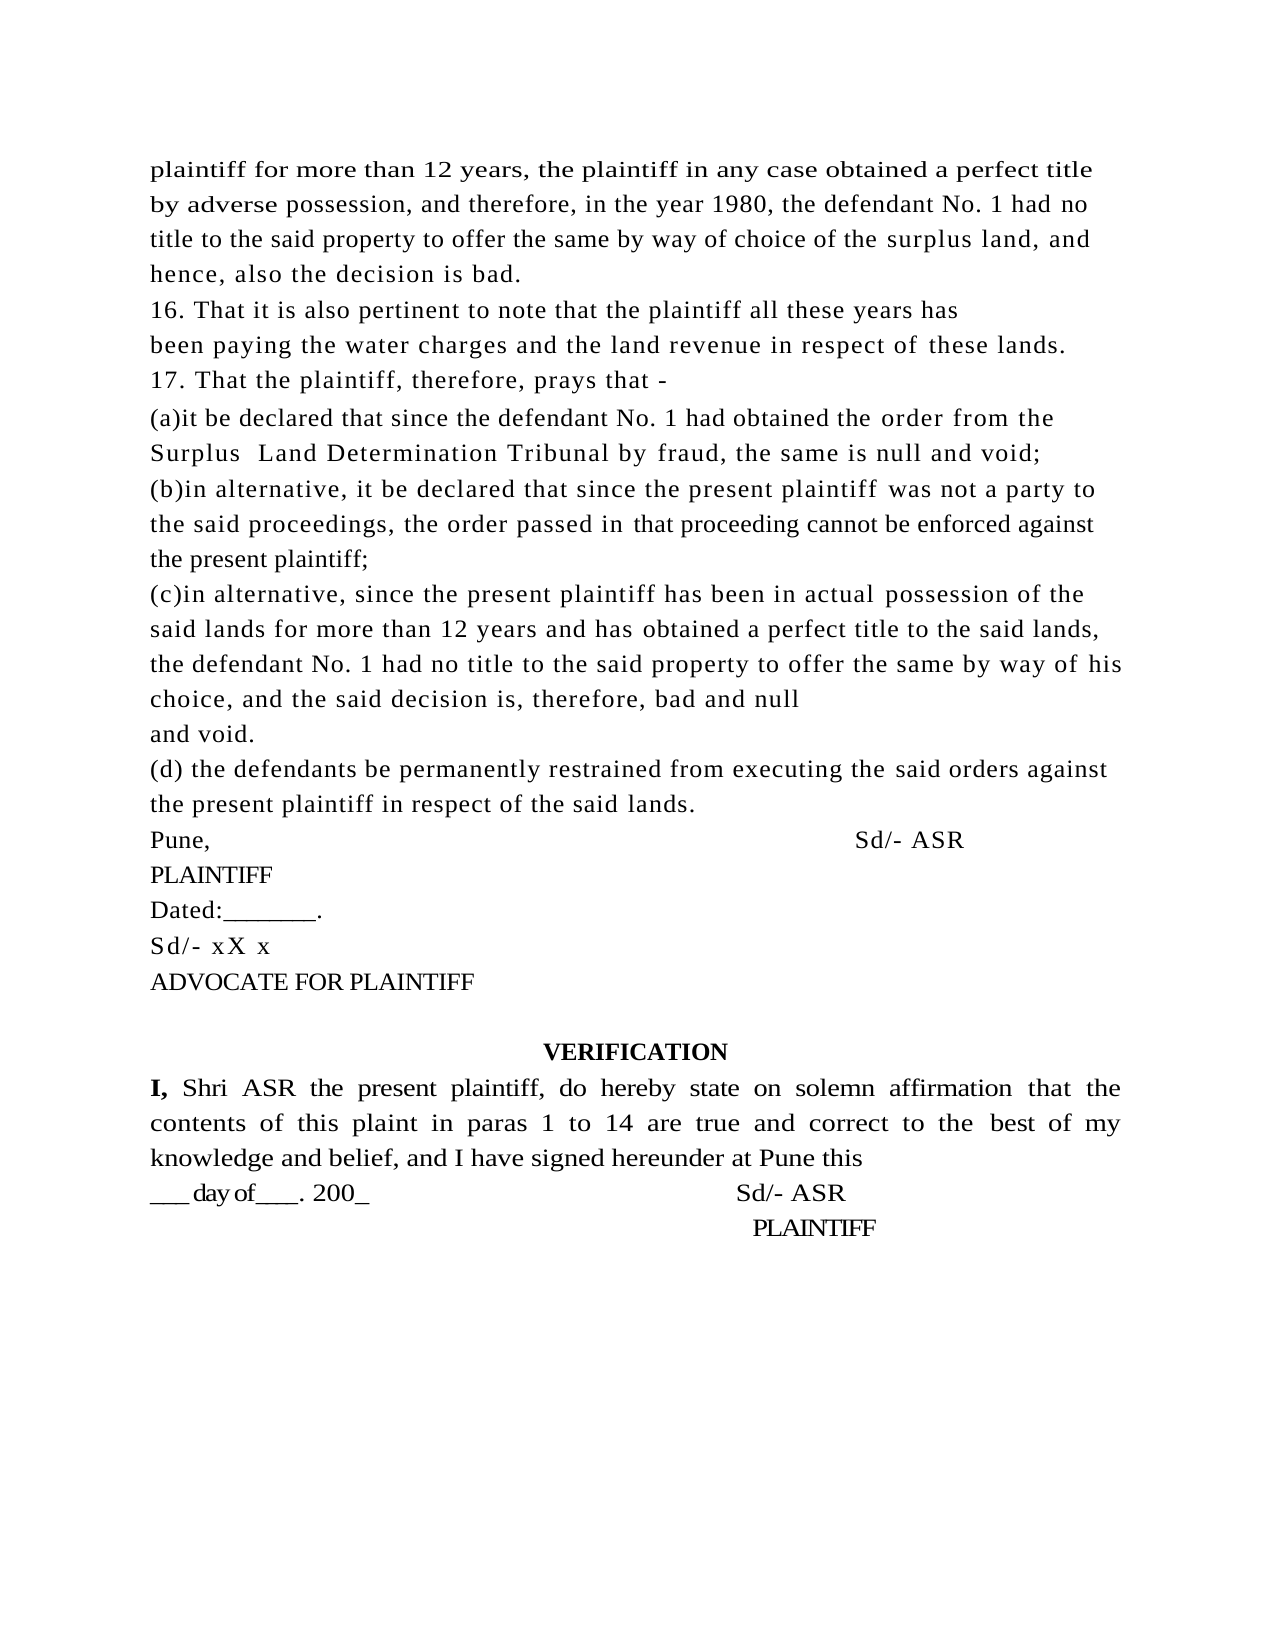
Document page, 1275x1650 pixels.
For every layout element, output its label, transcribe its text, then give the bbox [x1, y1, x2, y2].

text PLAINTIFF [150, 856, 1125, 891]
text (a)it be declared that since the defendant No. 1 had obtained the order from the Surplus Land Determination Tribunal by fraud, the same is null and void; [150, 399, 1125, 469]
text 17. That the plaintiff, therefore, prays that - [150, 361, 1125, 396]
text (d) the defendants be permanently restrained from executing the said orders against the present plaintiff in respect of the said lands. [150, 750, 1125, 820]
text (c)in alternative, since the present plaintiff has been in actual possession of the said lands for more than 12 years and has obtained a perfect title to the said lands, the defendant No. 1 had no title to the said property to offer the same by way of his choice, and the said decision is, therefore, bad and null and void. [150, 574, 1125, 749]
text Dated: . [150, 891, 1125, 926]
text 16. That it is also pertinent to note that the plaintiff all these years has been paying the water charges and the land revenue in respect of these lands. [150, 291, 1125, 361]
text ___ day of . 200_ Sd/- ASR [150, 1173, 1125, 1208]
text I, Shri ASR the present plaintiff, do hereby state on solemn affirmation that the contents of this plaint in paras 1 to 14 are true and correct to the best of my knowledge and belief, and I have signed hereunder at Pune this [150, 1068, 1121, 1173]
text VERIFICATION [150, 1032, 1121, 1067]
text Sd/- xX x [150, 927, 711, 962]
text ADVOCATE FOR PLAINTIFF [150, 962, 711, 997]
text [150, 150, 1125, 290]
text Pune, Sd/- ASR [150, 821, 1125, 856]
text PLAINTIFF [752, 1209, 1125, 1244]
text (b)in alternative, it be declared that since the present plaintiff was not a party to the said proceedings, the order passed in that proceeding cannot be enforced against the present plaintiff; [150, 469, 1125, 574]
